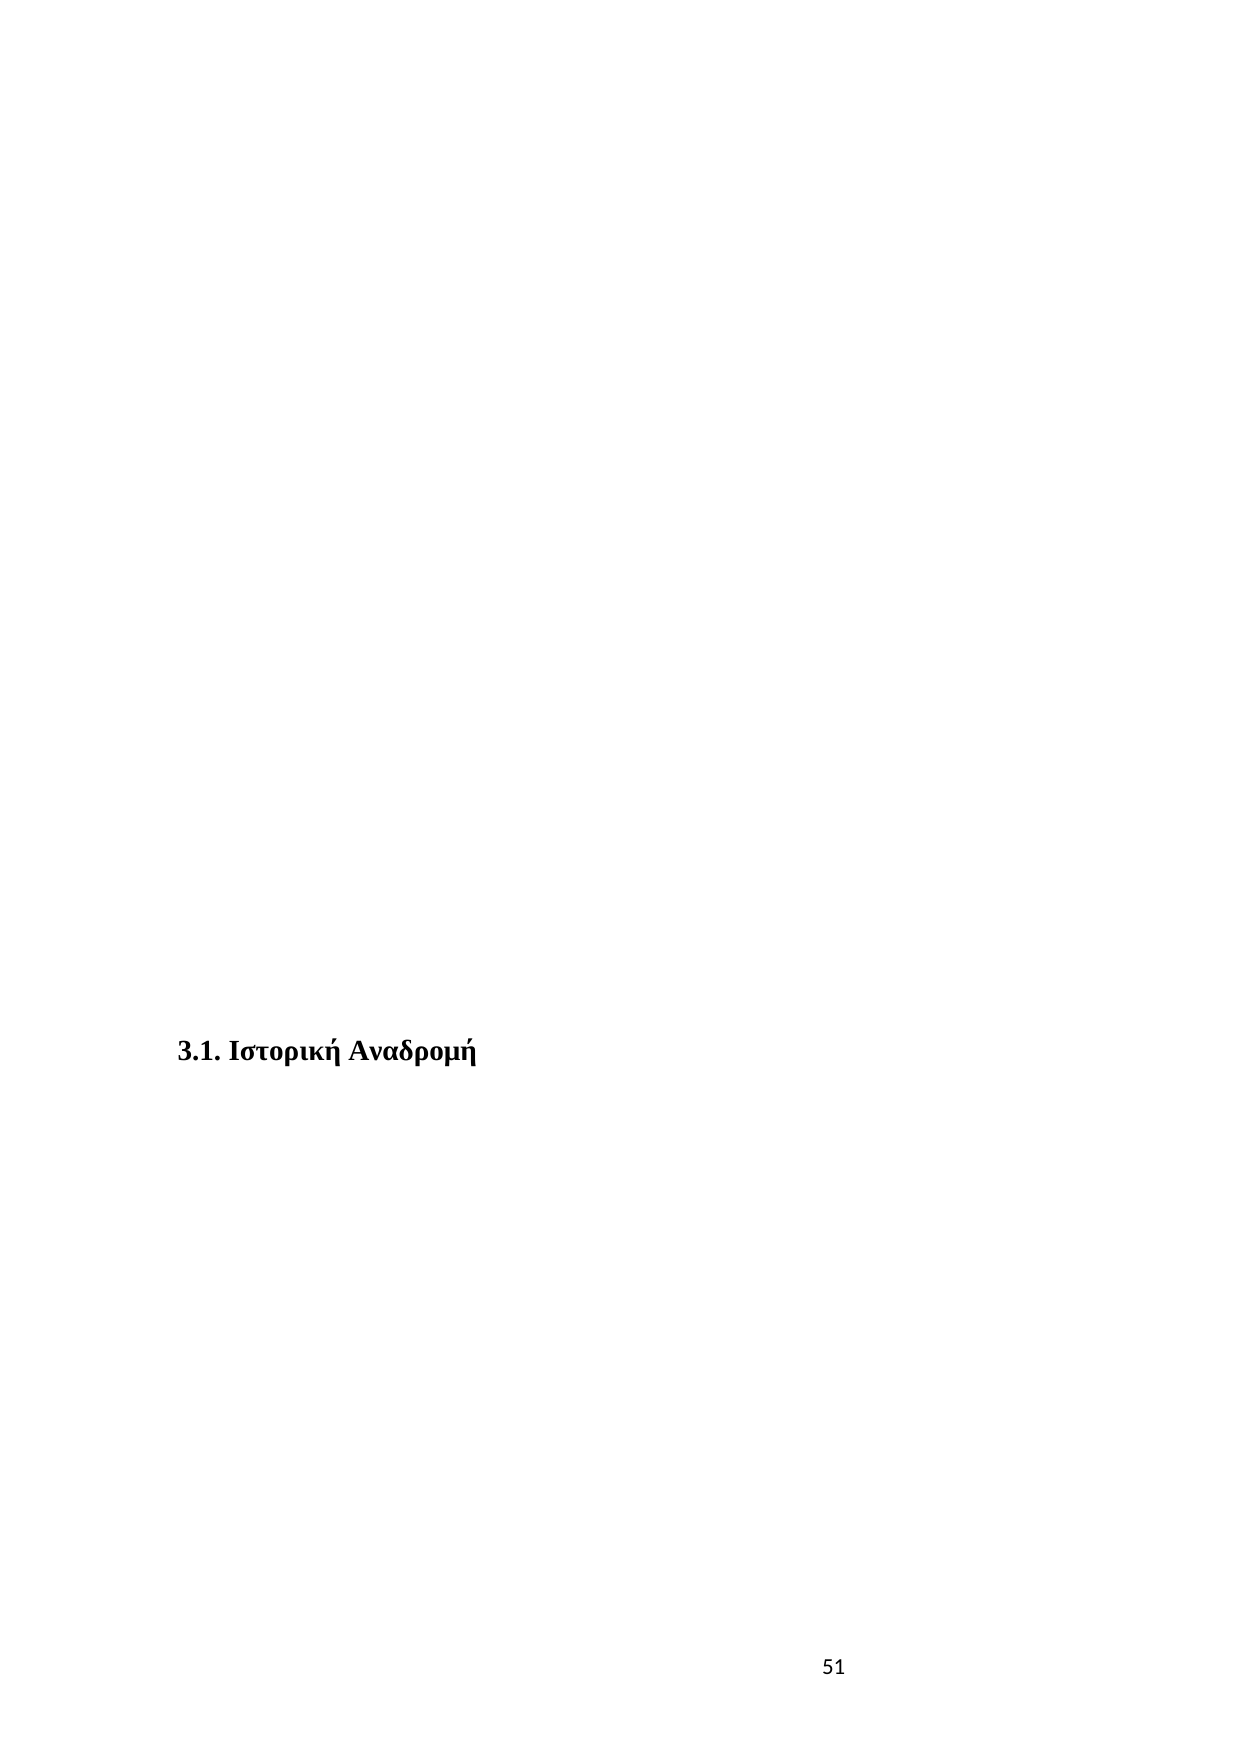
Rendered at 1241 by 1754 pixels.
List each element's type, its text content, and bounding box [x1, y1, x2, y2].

subtitle Ιστορική Αναδρομή [177, 1033, 1093, 1067]
